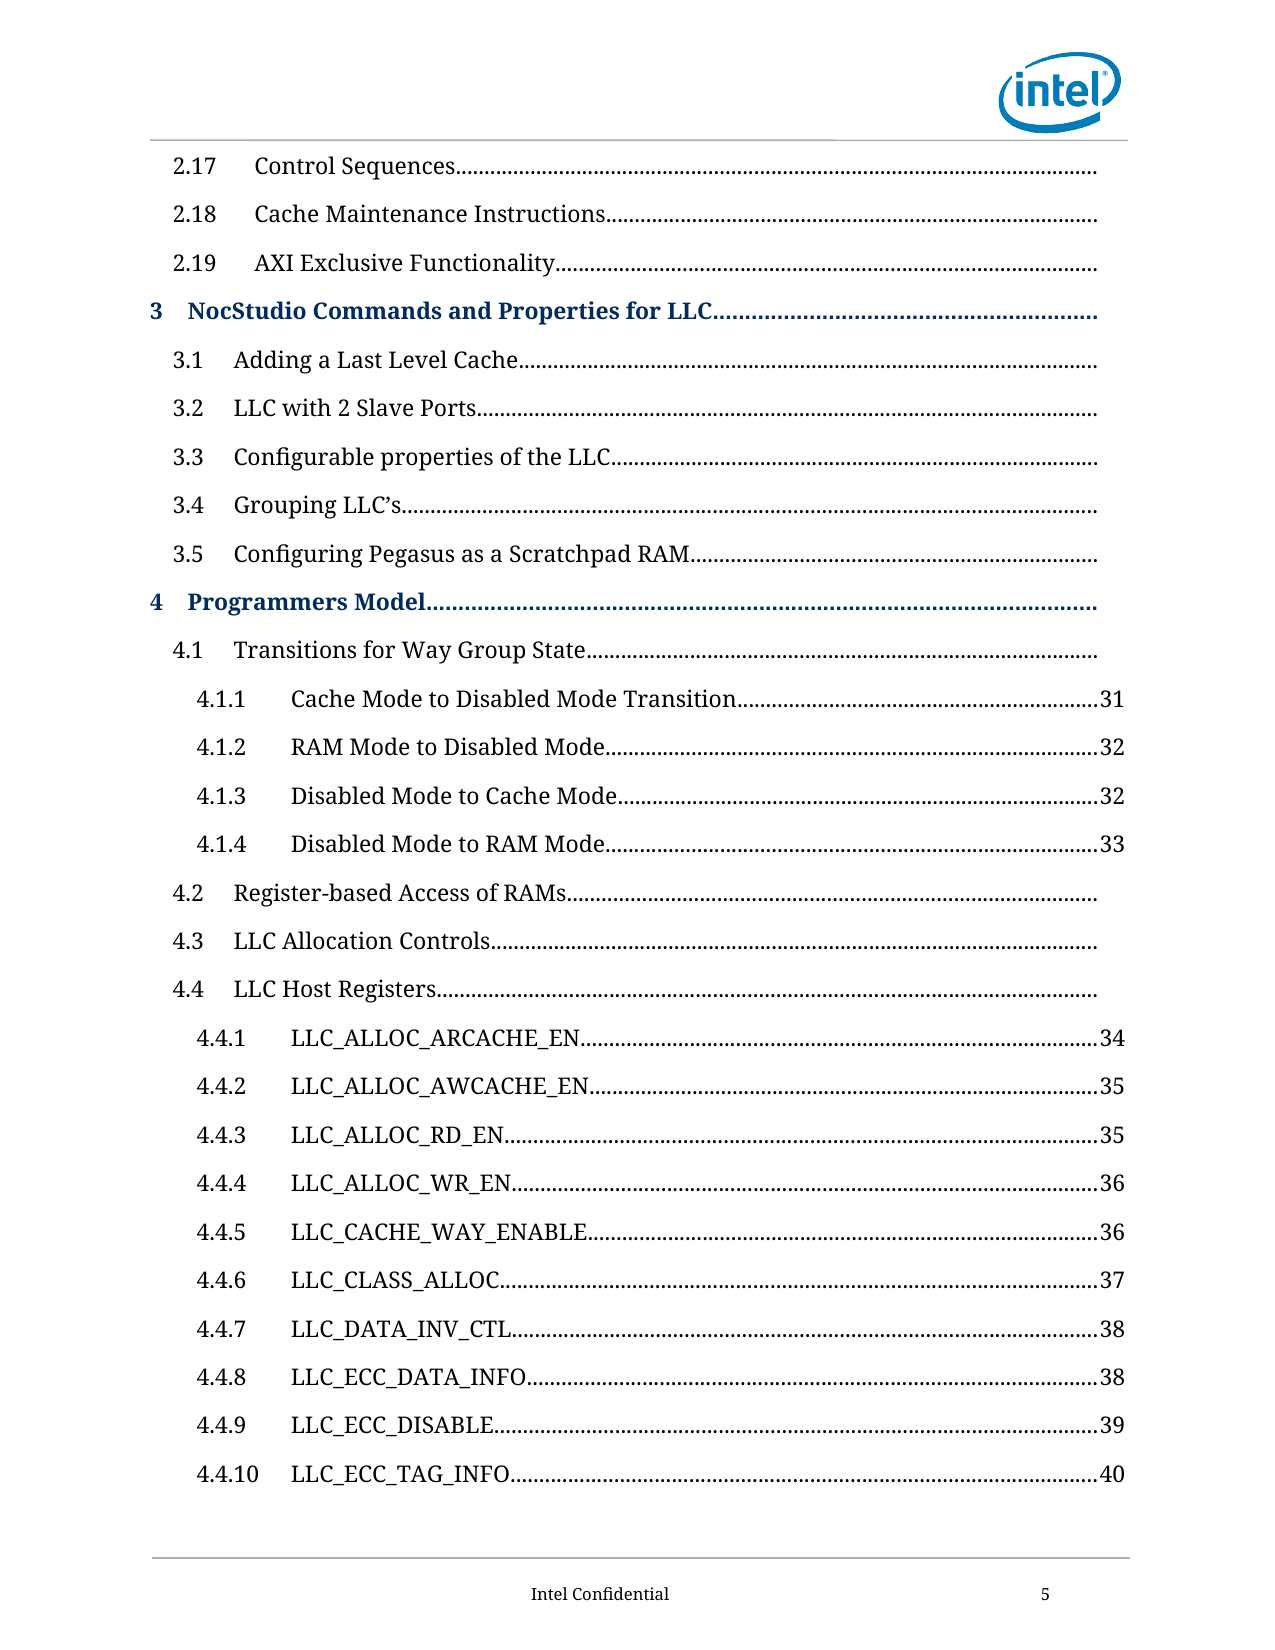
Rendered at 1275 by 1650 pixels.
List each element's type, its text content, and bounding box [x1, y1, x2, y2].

text 3.4 Grouping LLC’s 28 [172, 489, 1097, 520]
text 4.4.8 LLC_ECC_DATA_INFO 38 [196, 1361, 1125, 1392]
text 4.4.1 LLC_ALLOC_ARCACHE_EN 34 [196, 1022, 1125, 1053]
text 2.19 AXI Exclusive Functionality 23 [172, 247, 1097, 278]
text 4.1.3 Disabled Mode to Cache Mode 32 [196, 780, 1125, 811]
text 2.18 Cache Maintenance Instructions 22 [172, 198, 1097, 230]
text 4.1.2 RAM Mode to Disabled Mode 32 [196, 731, 1125, 762]
text 4.2 Register-based Access of RAMs 33 [172, 877, 1097, 908]
text 4.4.10 LLC_ECC_TAG_INFO 40 [196, 1458, 1125, 1489]
text 4 Programmers Model 31 [150, 586, 1097, 617]
text 3.3 Configurable properties of the LLC 26 [172, 441, 1097, 472]
text 4.1.1 Cache Mode to Disabled Mode Transition 31 [196, 683, 1125, 714]
text 4.4.9 LLC_ECC_DISABLE 39 [196, 1409, 1125, 1441]
text 4.4.6 LLC_CLASS_ALLOC 37 [196, 1264, 1125, 1295]
text 4.1 Transitions for Way Group State 31 [172, 634, 1097, 666]
text 4.4.2 LLC_ALLOC_AWCACHE_EN 35 [196, 1070, 1125, 1102]
text 2.17 Control Sequences 22 [172, 150, 1097, 181]
text 3.2 LLC with 2 Slave Ports 25 [172, 392, 1097, 423]
text 3.5 Configuring Pegasus as a Scratchpad RAM 29 [172, 537, 1097, 569]
text 3.1 Adding a Last Level Cache 25 [172, 344, 1097, 375]
text 4.4.4 LLC_ALLOC_WR_EN 36 [196, 1167, 1125, 1198]
text 4.1.4 Disabled Mode to RAM Mode 33 [196, 828, 1125, 859]
text 4.4.3 LLC_ALLOC_RD_EN 35 [196, 1119, 1125, 1150]
text 4.4.5 LLC_CACHE_WAY_ENABLE 36 [196, 1216, 1125, 1247]
text 4.4 LLC Host Registers 34 [172, 973, 1097, 1005]
text 4.4.7 LLC_DATA_INV_CTL 38 [196, 1312, 1125, 1344]
text 4.3 LLC Allocation Controls 34 [172, 925, 1097, 956]
text 3 NocStudio Commands and Properties for LLC 25 [150, 295, 1097, 327]
picture [993, 42, 1125, 139]
